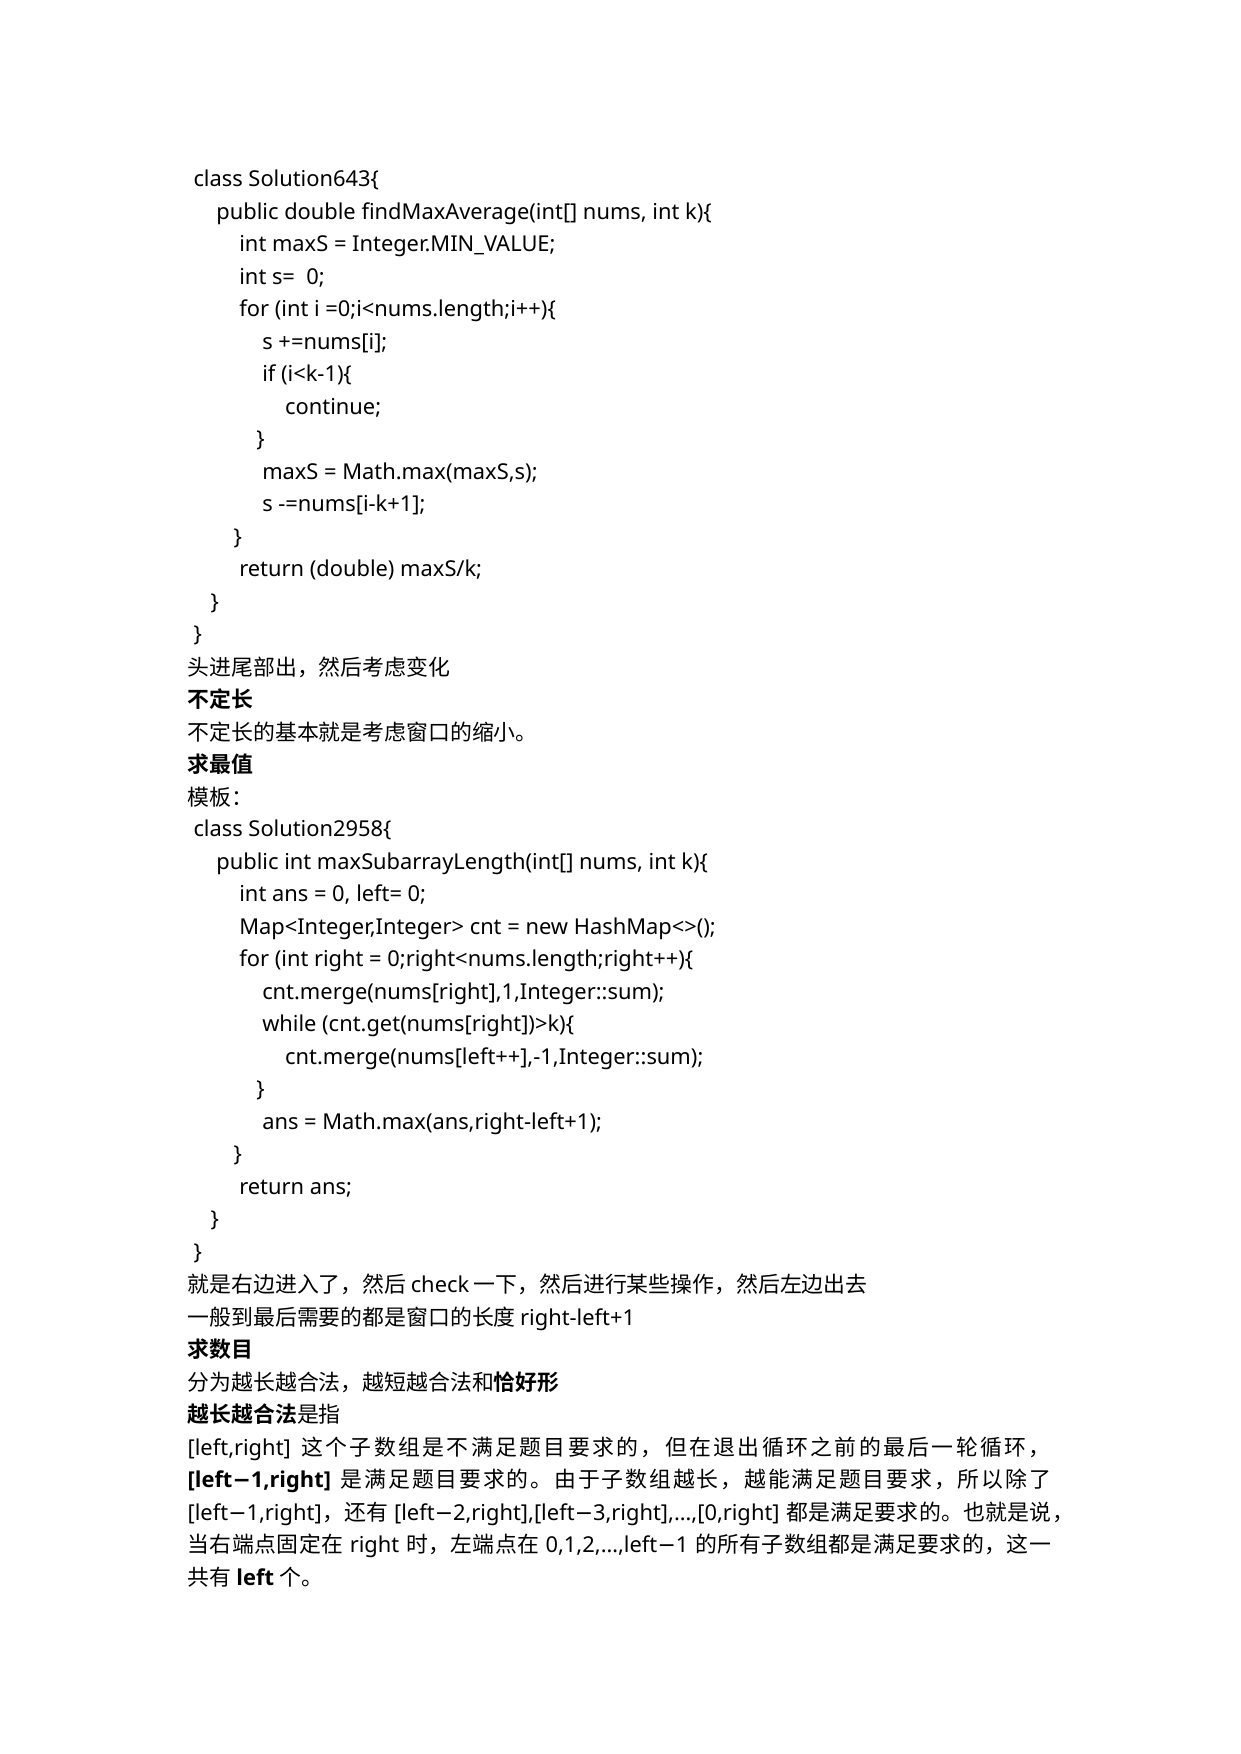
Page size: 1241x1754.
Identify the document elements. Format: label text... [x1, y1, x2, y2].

text 求最值 [187, 747, 1053, 779]
text 不定长 [187, 682, 1053, 714]
text class Solution2958{ public int maxSubarrayLength(int[] nums, int k){ int ans = 0, left= 0; Map<Integer,Integer> cnt = new HashMap<>(); for (int right = 0;right<nums.length;right++){ cnt.merge(nums[right],1,Integer::sum); while (cnt.get(nums[right])>k){ cnt.merge(nums[left++],-1,Integer::sum); } ans = Math.max(ans,right-left+1); } return ans; } } [187, 812, 1053, 1267]
text 求数目 [187, 1332, 1053, 1364]
text 越长越合法是指 [187, 1397, 1053, 1429]
text 就是右边进入了，然后check一下，然后进行某些操作，然后左边出去 [187, 1267, 1053, 1299]
text 分为越长越合法，越短越合法和恰好形 [187, 1364, 1053, 1397]
text 不定长的基本就是考虑窗口的缩小。 [187, 714, 1053, 747]
text class Solution643{ public double findMaxAverage(int[] nums, int k){ int maxS = Integer.MIN_VALUE; int s= 0; for (int i =0;i<nums.length;i++){ s +=nums[i]; if (i<k-1){ continue; } maxS = Math.max(maxS,s); s -=nums[i-k+1]; } return (double) maxS/k; } } [187, 162, 1053, 649]
text [left,right] 这个子数组是不满足题目要求的，但在退出循环之前的最后一轮循环，[left−1,right] 是满足题目要求的。由于子数组越长，越能满足题目要求，所以除了 [left−1,right]，还有 [left−2,right],[left−3,right],…,[0,right] 都是满足要求的。也就是说，当右端点固定在 right 时，左端点在 0,1,2,…,left−1 的所有子数组都是满足要求的，这一共有 left 个。 [187, 1429, 1053, 1592]
text 头进尾部出，然后考虑变化 [187, 649, 1053, 682]
text 一般到最后需要的都是窗口的长度right-left+1 [187, 1299, 1053, 1332]
text 模板： [187, 779, 1053, 812]
